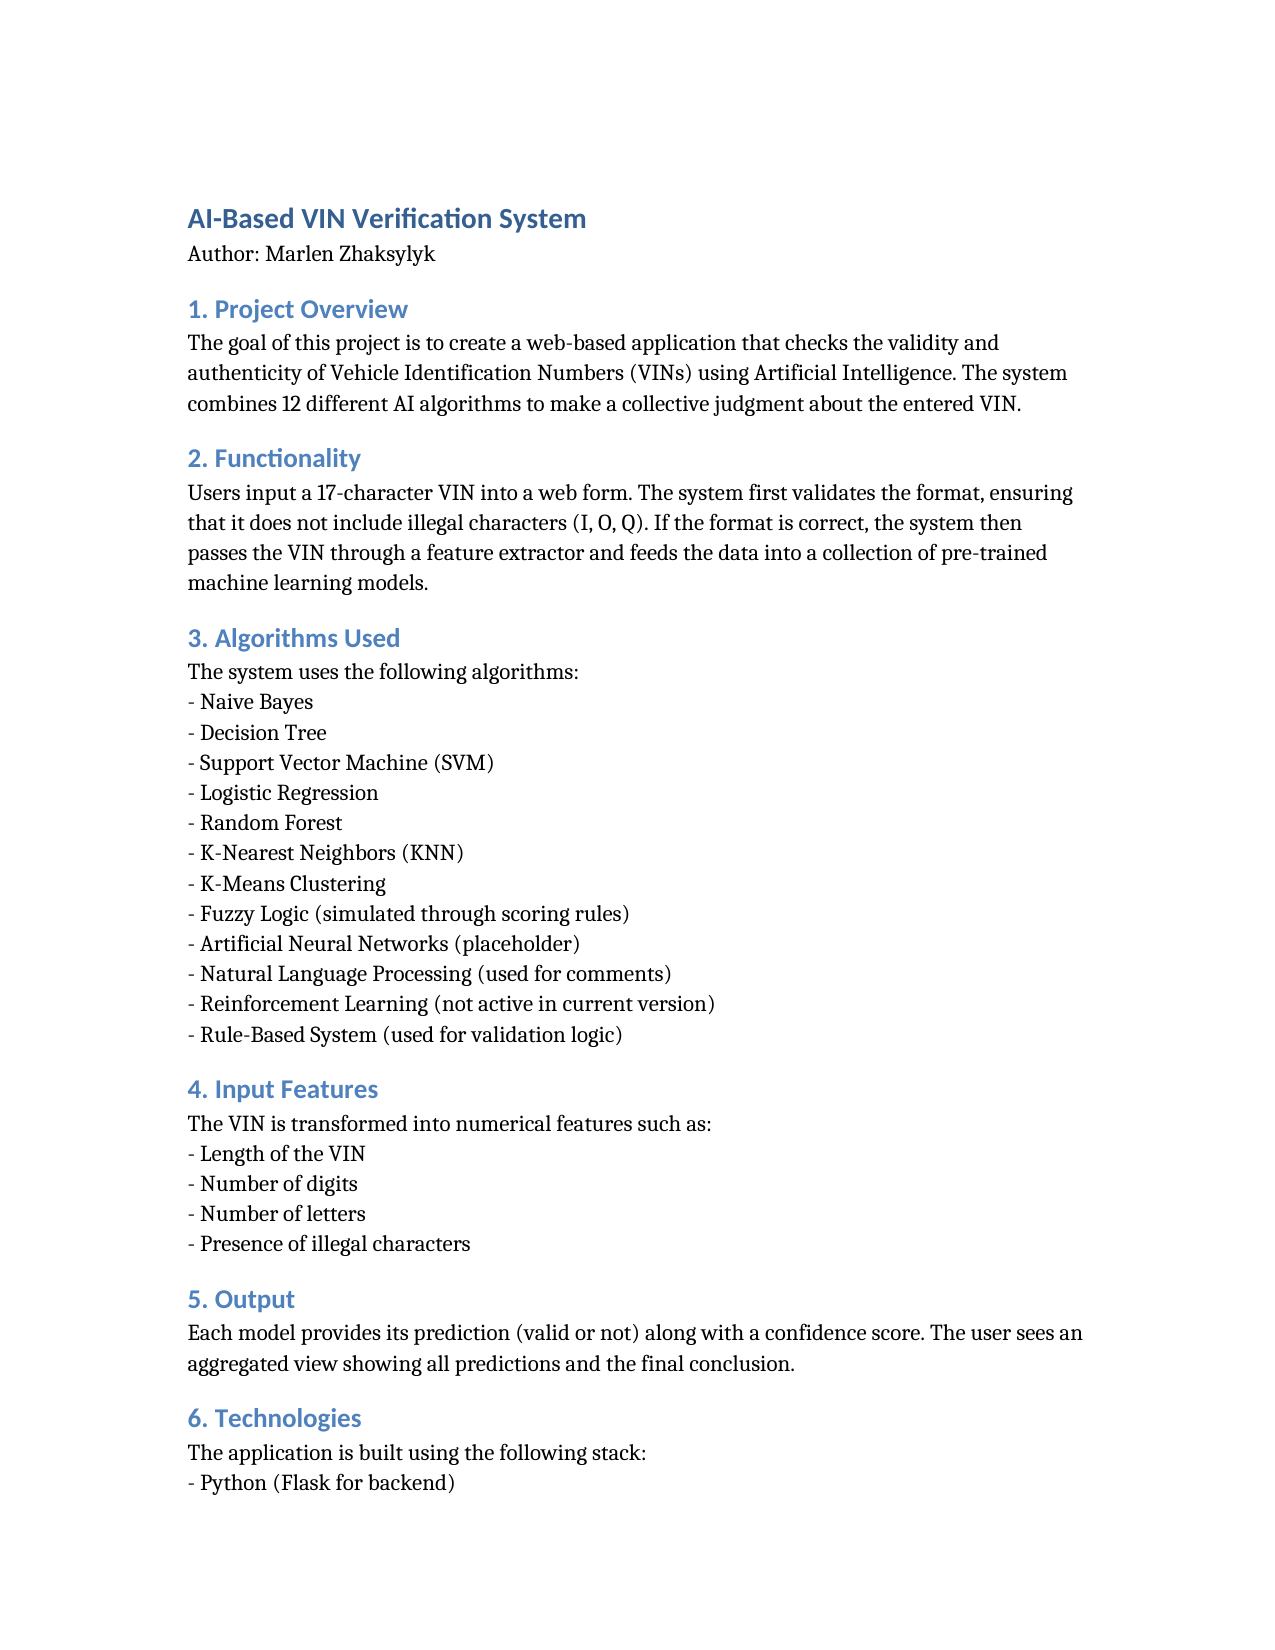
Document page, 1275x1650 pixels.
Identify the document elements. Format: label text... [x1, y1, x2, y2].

subtitle 1. Project Overview [187, 292, 1087, 325]
text The goal of this project is to create a web-based application that checks the validity and authenticity of Vehicle Identification Numbers (VINs) using Artificial Intelligence. The system combines 12 different AI algorithms to make a collective judgment about the entered VIN. [187, 330, 1087, 417]
text Each model provides its prediction (valid or not) along with a confidence score. The user sees an aggregated view showing all predictions and the final conclusion. [187, 1320, 1087, 1377]
subtitle 6. Technologies [187, 1401, 1087, 1434]
subtitle 5. Output [187, 1282, 1087, 1315]
subtitle 3. Algorithms Used [187, 621, 1087, 654]
text The VIN is transformed into numerical features such as: - Length of the VIN - Number of digits - Number of letters - Presence of illegal characters [187, 1110, 1087, 1257]
text Author: Marlen Zhaksylyk [187, 241, 1087, 267]
text Users input a 17-character VIN into a web form. The system first validates the format, ensuring that it does not include illegal characters (I, O, Q). If the format is correct, the system then passes the VIN through a feature extractor and feeds the data into a collection of pre-trained machine learning models. [187, 479, 1087, 596]
subtitle 4. Input Features [187, 1072, 1087, 1105]
subtitle 2. Functionality [187, 441, 1087, 474]
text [187, 1439, 1087, 1496]
text The system uses the following algorithms: - Naive Bayes - Decision Tree - Support Vector Machine (SVM) - Logistic Regression - Random Forest - K-Nearest Neighbors (KNN) - K-Means Clustering - Fuzzy Logic (simulated through scoring rules) - Artificial Neural Networks (placeholder) - Natural Language Processing (used for comments) - Reinforcement Learning (not active in current version) - Rule-Based System (used for validation logic) [187, 659, 1087, 1048]
subtitle AI-Based VIN Verification System [187, 200, 1087, 236]
